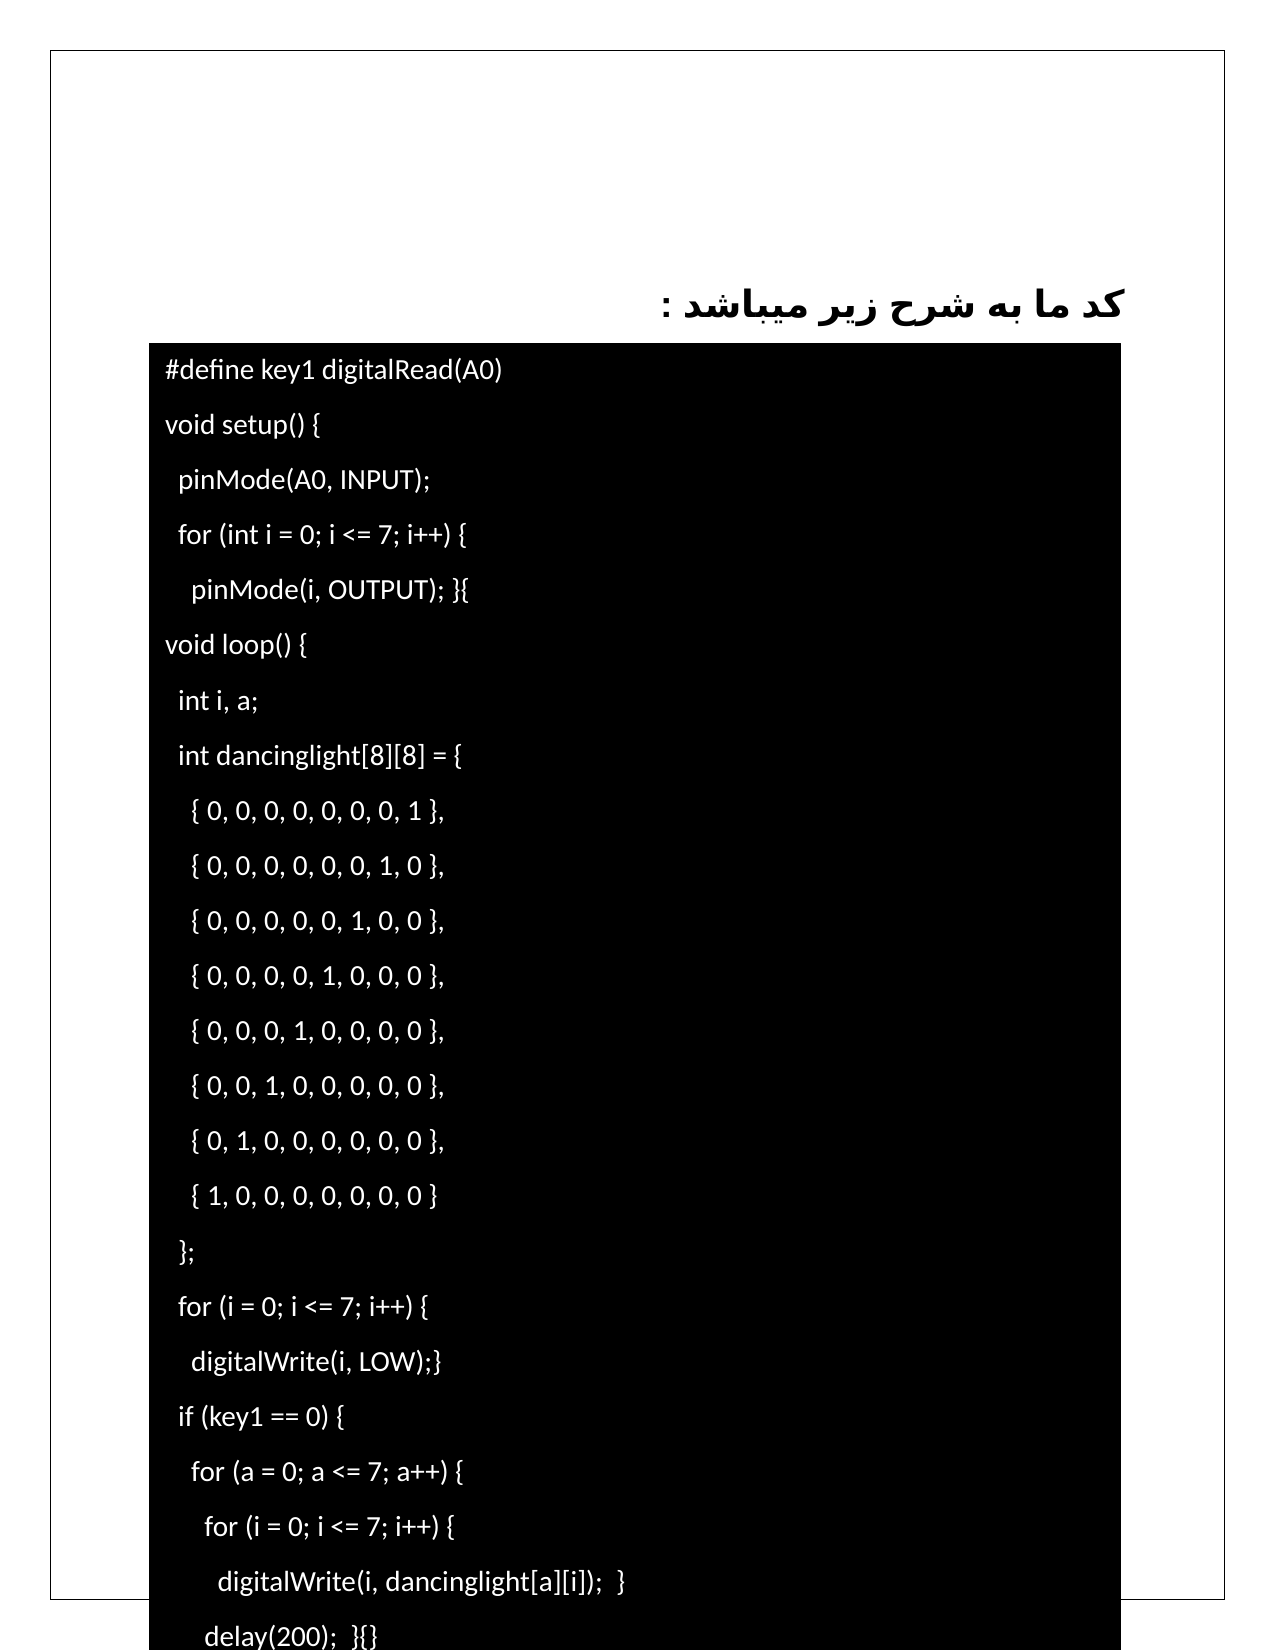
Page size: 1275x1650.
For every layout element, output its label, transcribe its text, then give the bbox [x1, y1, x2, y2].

text کد ما به شرح زیر میباشد : [150, 282, 1125, 325]
